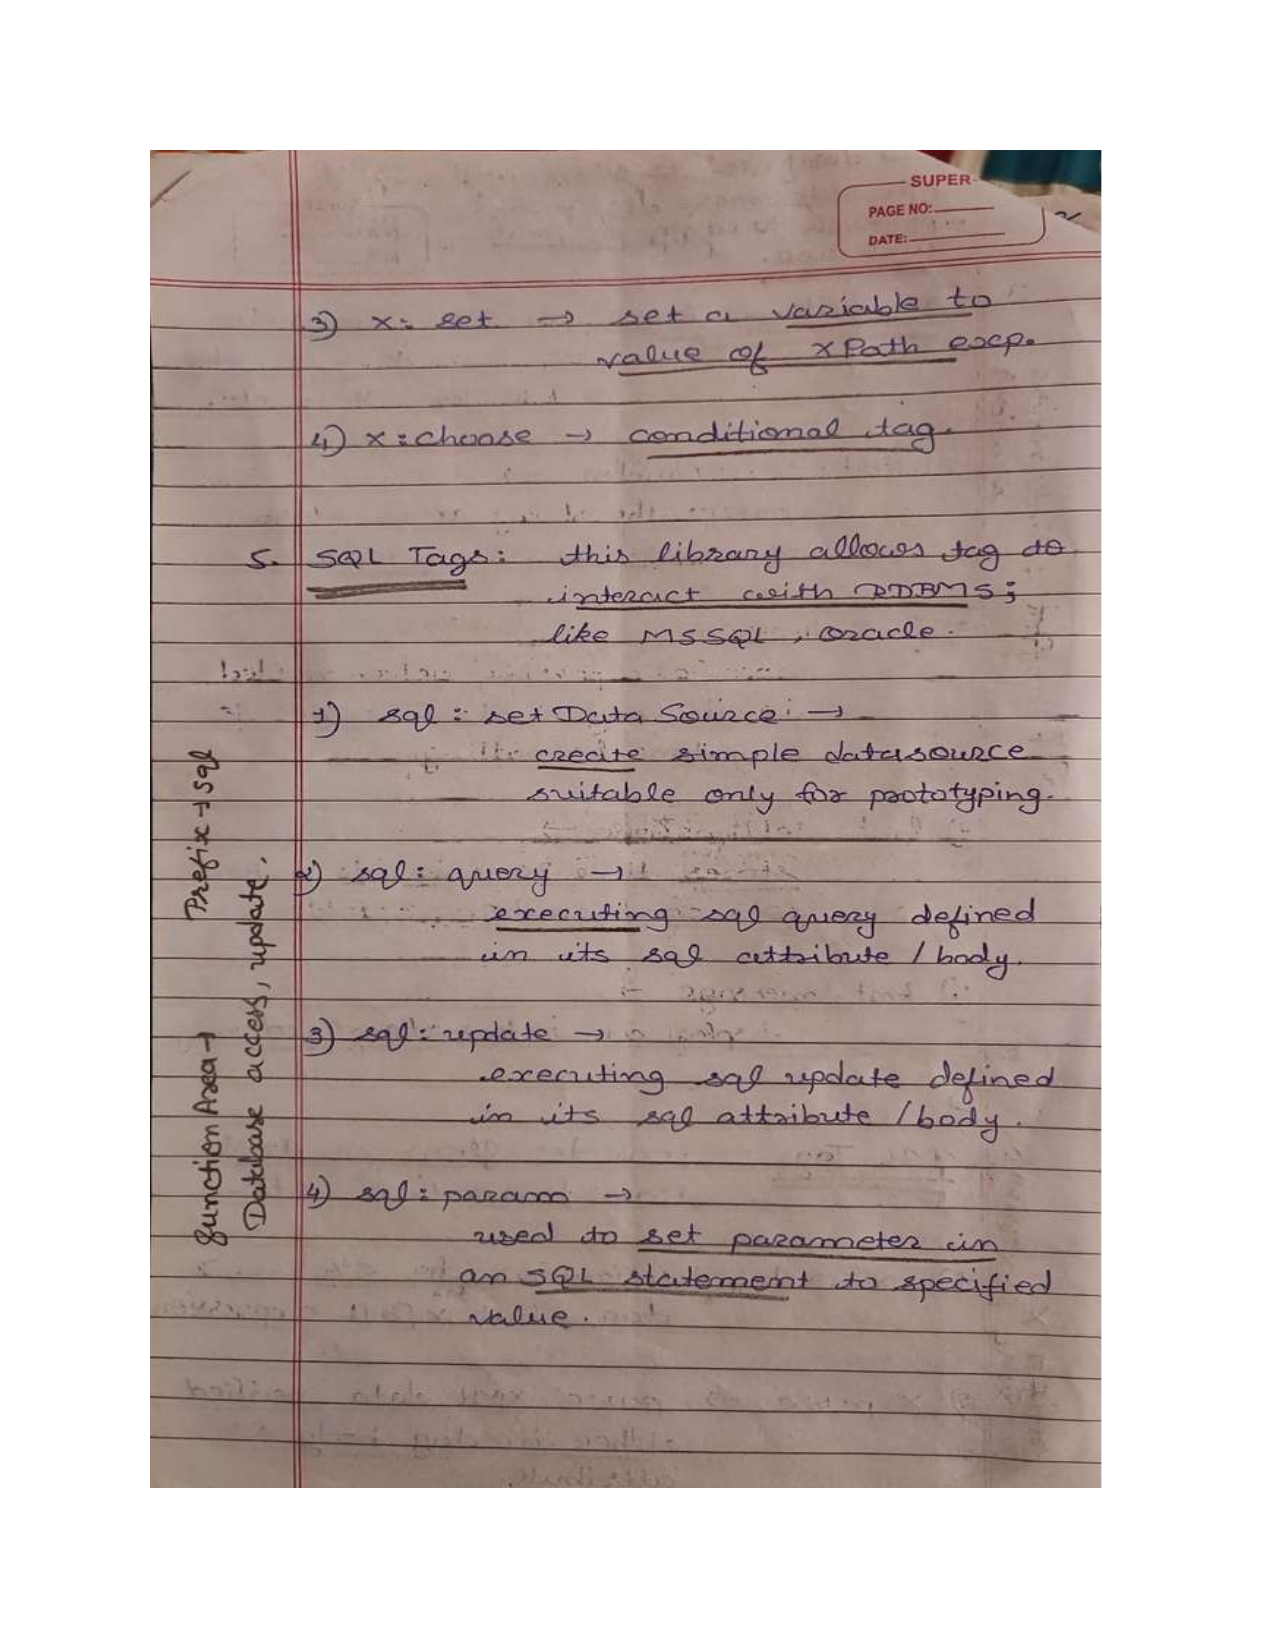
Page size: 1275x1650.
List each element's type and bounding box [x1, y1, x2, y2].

picture [150, 150, 1102, 1488]
